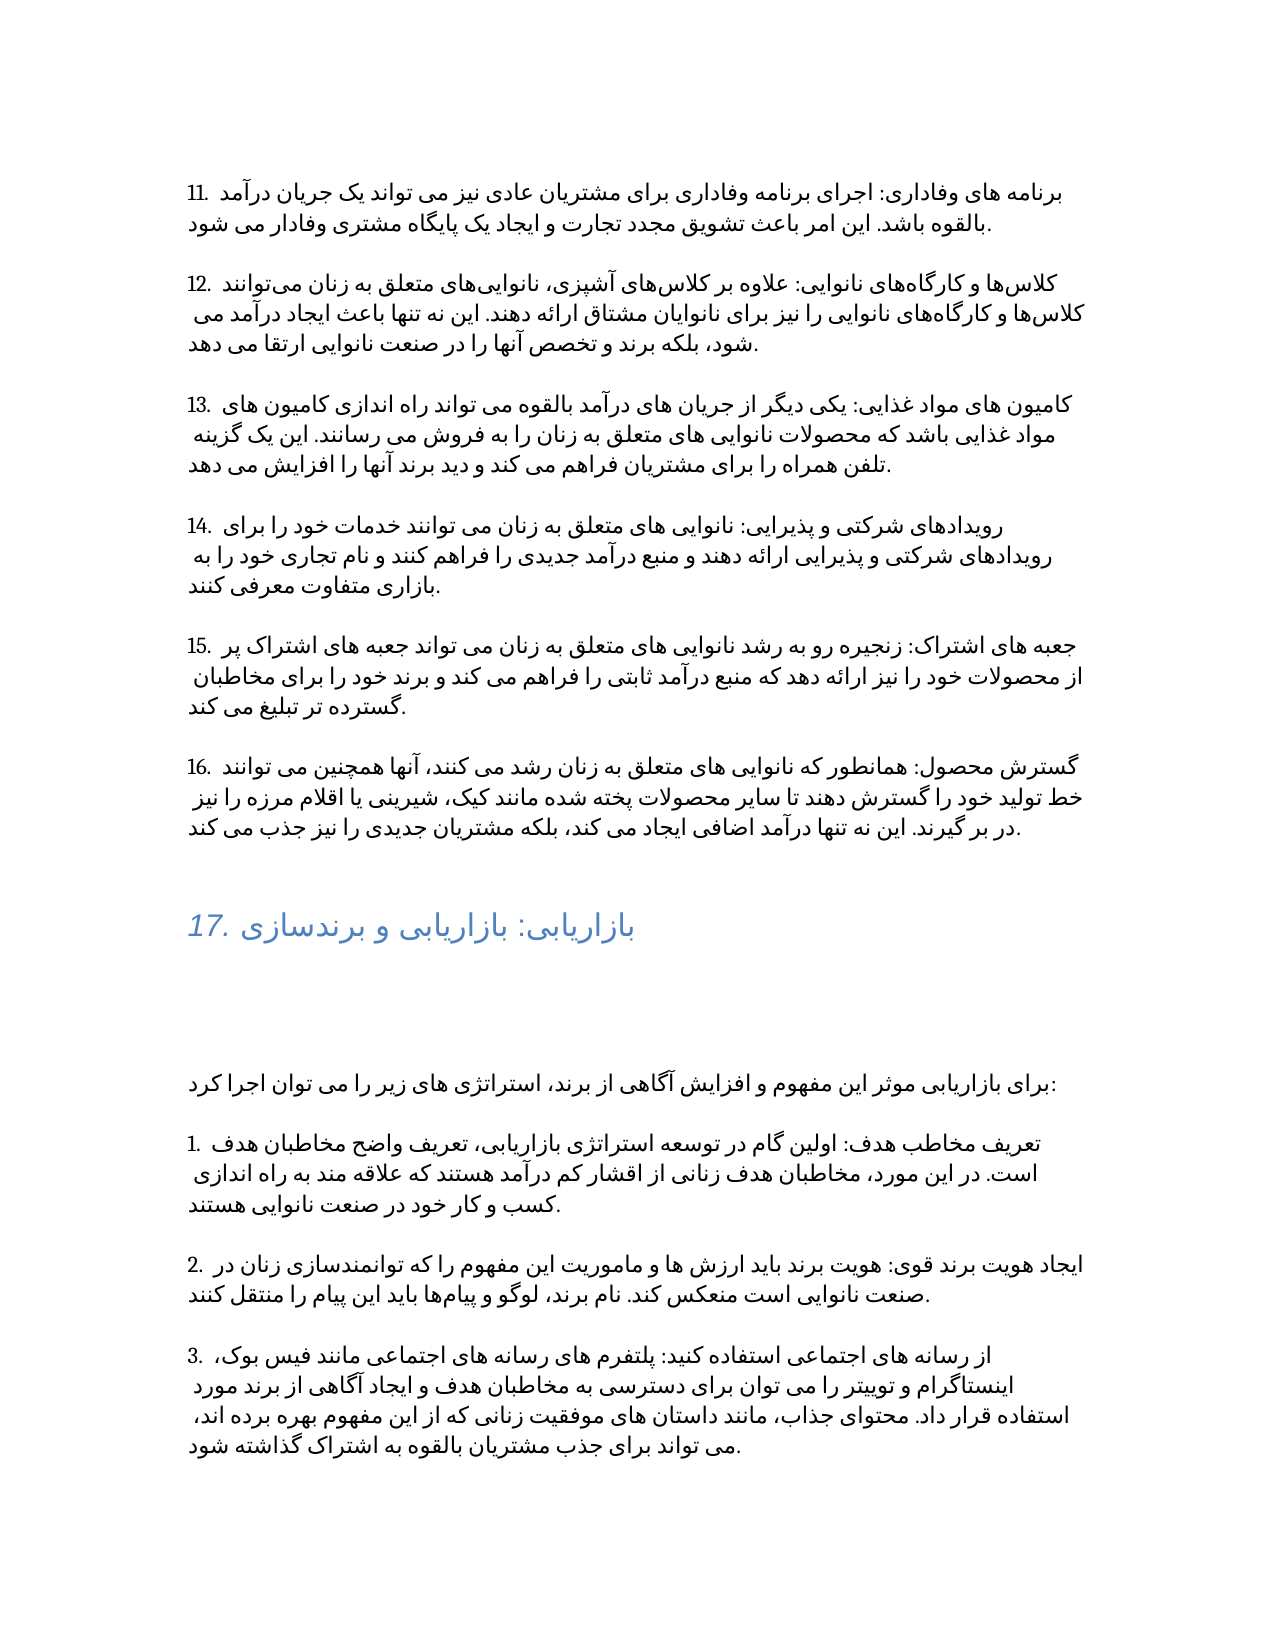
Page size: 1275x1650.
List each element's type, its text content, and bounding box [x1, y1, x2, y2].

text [187, 150, 1087, 841]
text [187, 1010, 1087, 1490]
subtitle 17. بازاریابی: بازاریابی و برندسازی [187, 866, 1087, 984]
